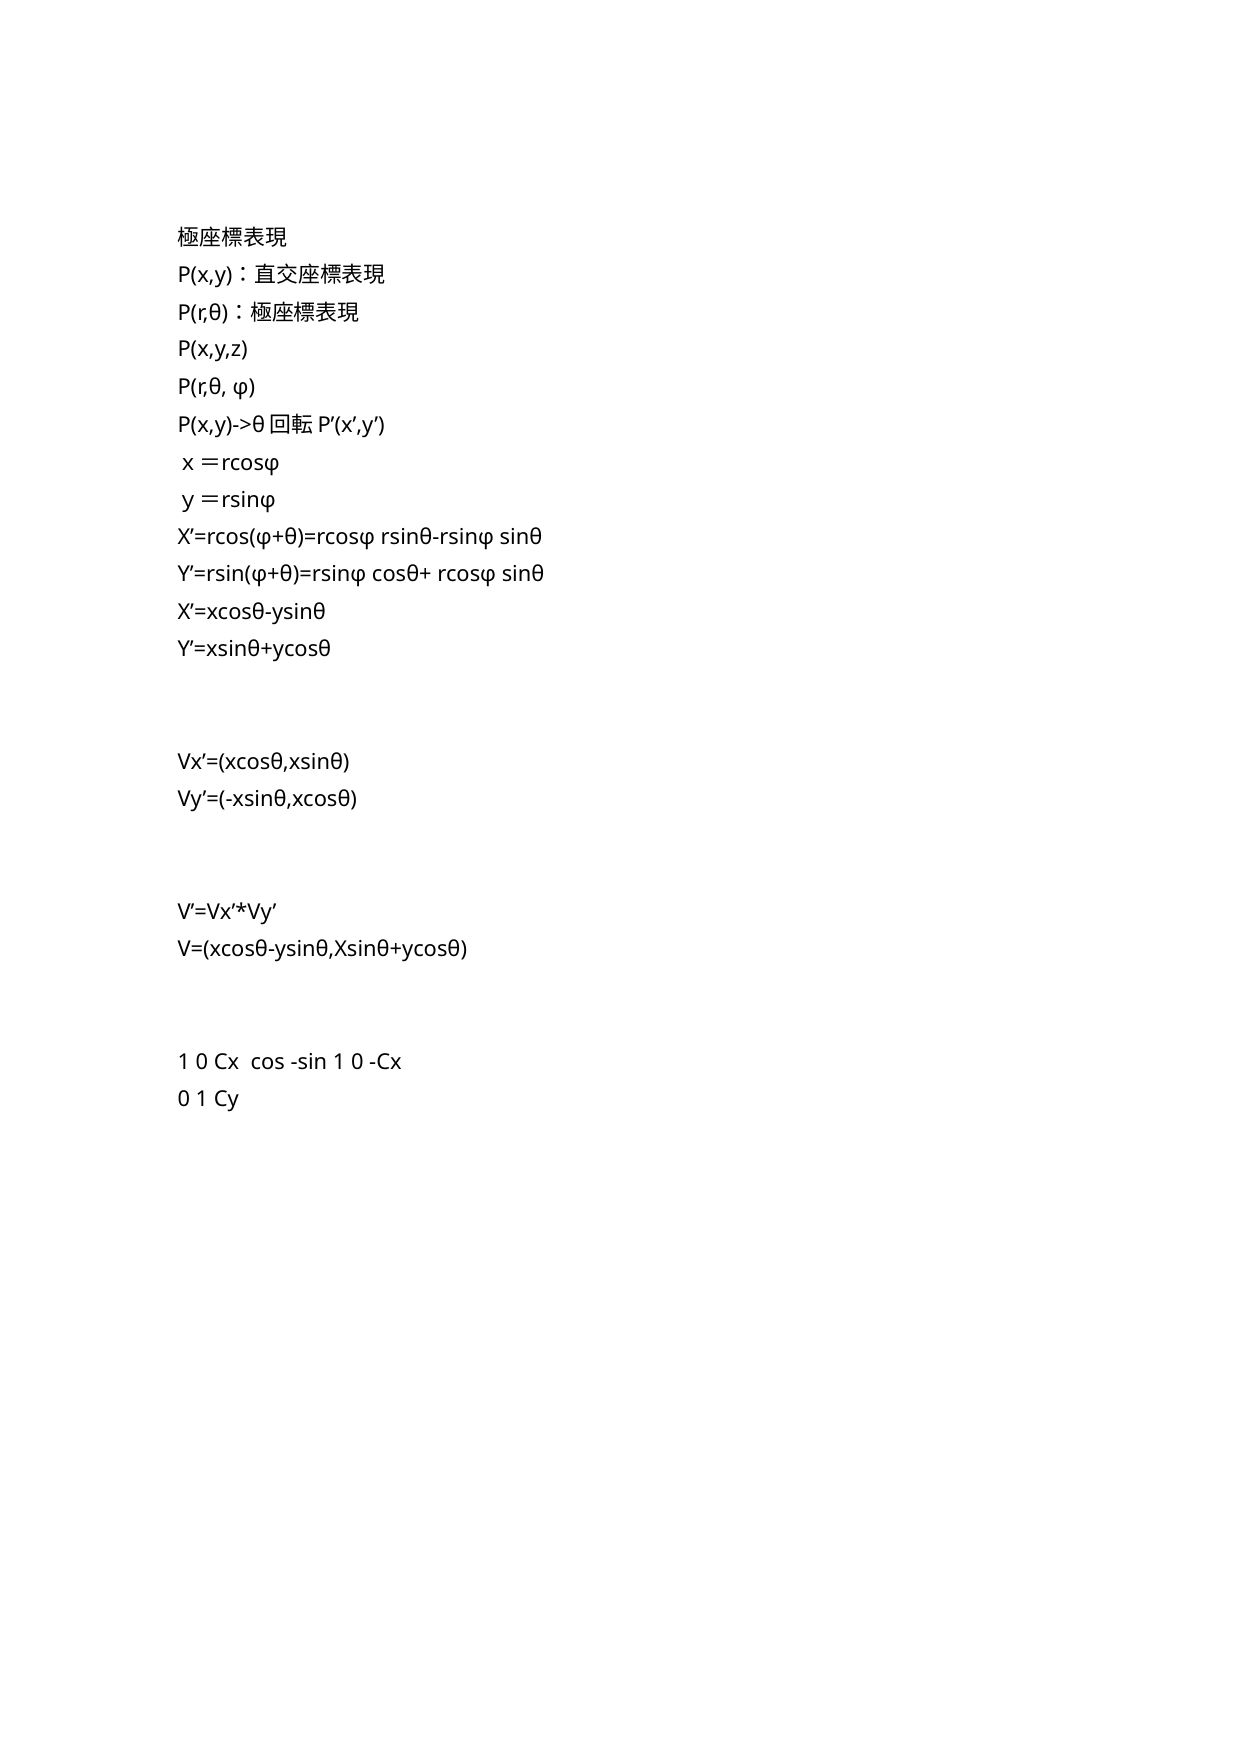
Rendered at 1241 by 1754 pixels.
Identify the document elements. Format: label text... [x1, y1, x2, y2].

text X’=xcosθ-ysinθ [177, 592, 1063, 629]
text P(r,θ)：極座標表現 [177, 292, 1063, 329]
text ｙ＝rsinφ [177, 479, 1063, 517]
text P(x,y)：直交座標表現 [177, 254, 1063, 292]
text P(x,y,z) [177, 329, 1063, 367]
text V=(xcosθ-ysinθ,Xsinθ+ycosθ) [177, 929, 1063, 967]
text P(x,y)->θ回転P’(x’,y’) [177, 404, 1063, 442]
text Vx’=(xcosθ,xsinθ) [177, 742, 1063, 779]
text X’=rcos(φ+θ)=rcosφ rsinθ-rsinφ sinθ [177, 517, 1063, 554]
text 極座標表現 [177, 217, 1063, 254]
text Vy’=(-xsinθ,xcosθ) [177, 779, 1063, 817]
text ｘ＝rcosφ [177, 442, 1063, 479]
text 1 0 Cx cos -sin 1 0 -Cx [177, 1042, 1063, 1079]
text Y’=xsinθ+ycosθ [177, 629, 1063, 667]
text V’=Vx’*Vy’ [177, 892, 1063, 929]
text Y’=rsin(φ+θ)=rsinφ cosθ+ rcosφ sinθ [177, 554, 1063, 592]
text P(r,θ, φ) [177, 367, 1063, 404]
text 0 1 Cy [177, 1079, 1063, 1117]
